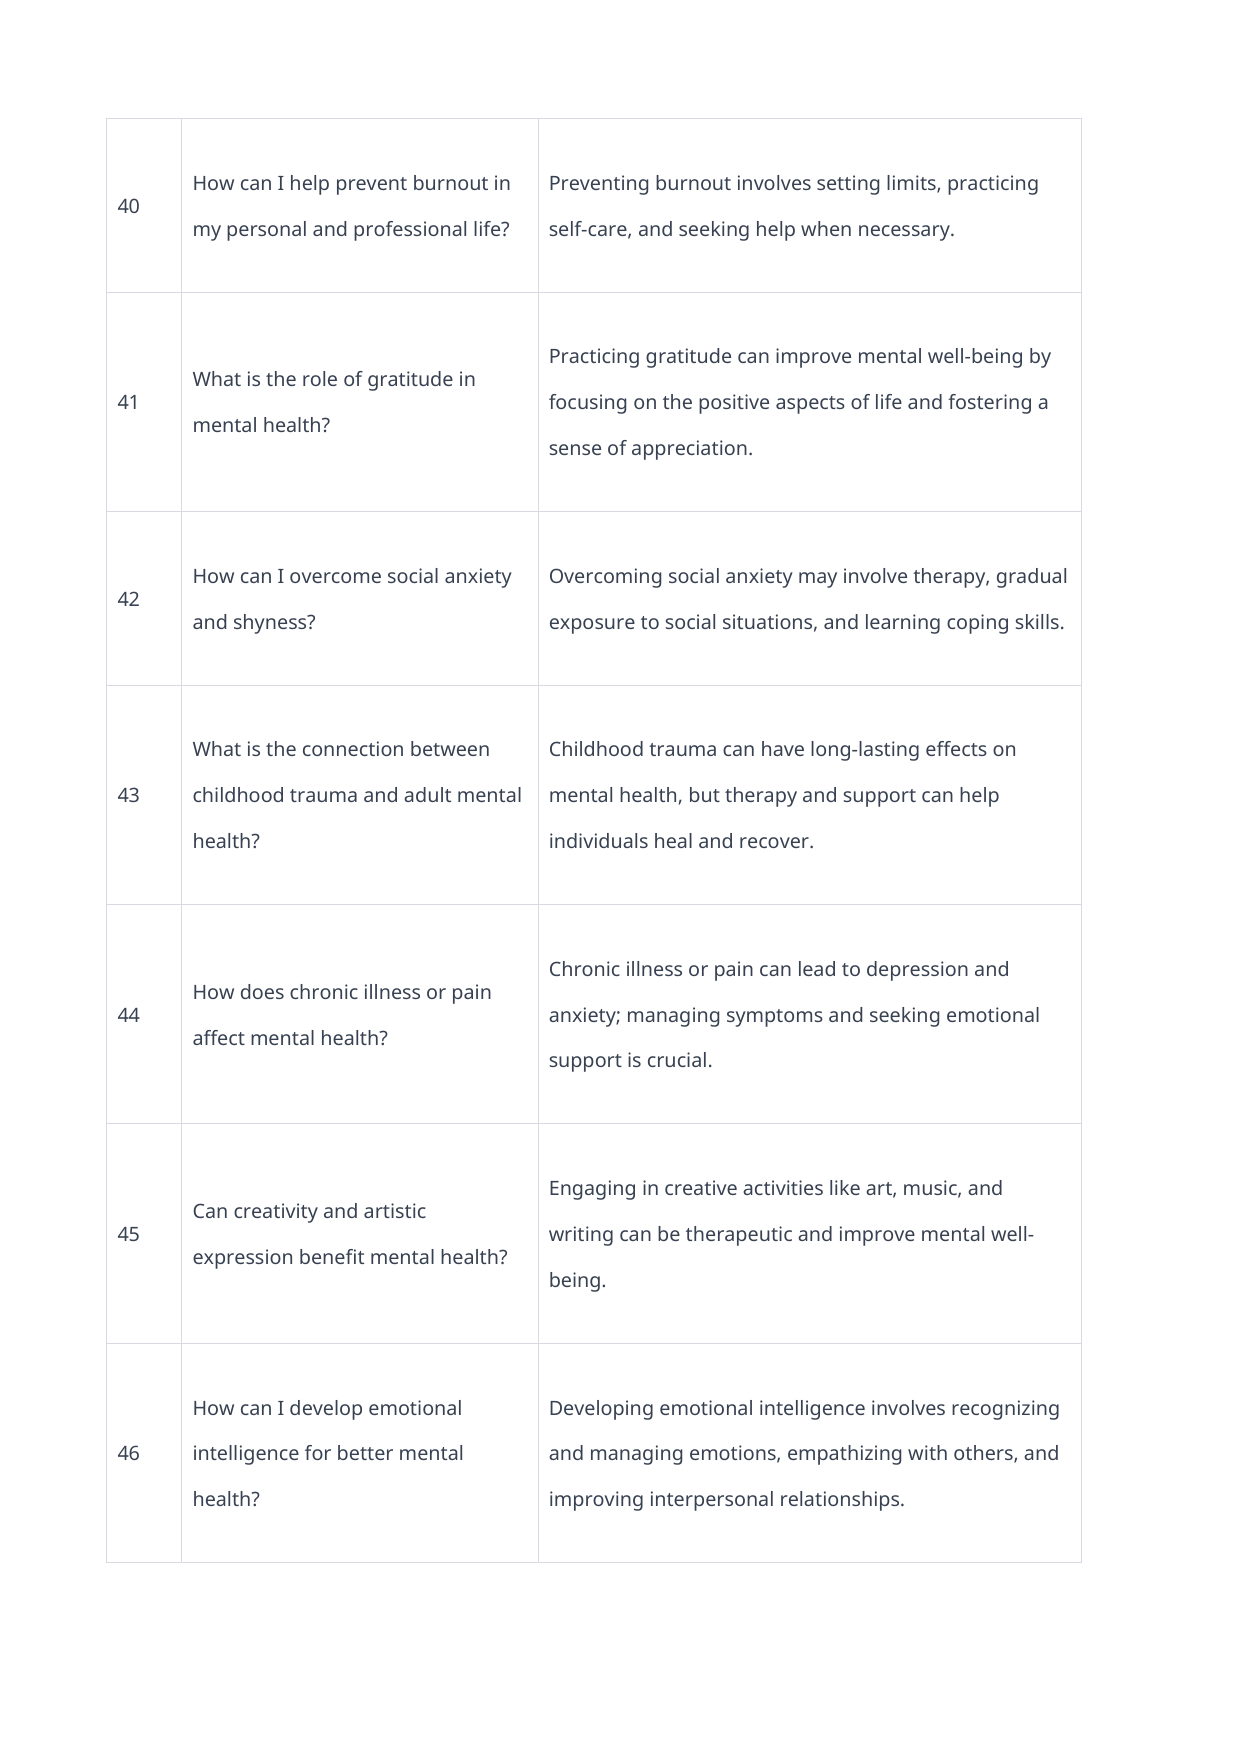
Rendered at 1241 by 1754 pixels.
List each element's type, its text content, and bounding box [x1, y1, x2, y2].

table_cell Practicing gratitude can improve mental well-being by focusing on the positive aspects of life and fostering a sense of appreciation. [539, 293, 1081, 511]
table_cell Can creativity and artistic expression benefit mental health? [182, 1124, 538, 1343]
table_cell Overcoming social anxiety may involve therapy, gradual exposure to social situations, and learning coping skills. [539, 512, 1081, 684]
table_cell Engaging in creative activities like art, music, and writing can be therapeutic and improve mental well-being. [539, 1124, 1081, 1343]
table_cell What is the connection between childhood trauma and adult mental health? [182, 686, 538, 904]
table_cell How does chronic illness or pain affect mental health? [182, 905, 538, 1123]
table_cell 44 [107, 905, 181, 1123]
table_cell How can I help prevent burnout in my personal and professional life? [182, 119, 538, 292]
table_cell Developing emotional intelligence involves recognizing and managing emotions, empathizing with others, and improving interpersonal relationships. [539, 1344, 1081, 1562]
table_cell Preventing burnout involves setting limits, practicing self-care, and seeking help when necessary. [539, 119, 1081, 292]
table_cell 46 [107, 1344, 181, 1562]
table_cell How can I develop emotional intelligence for better mental health? [182, 1344, 538, 1562]
table_cell Chronic illness or pain can lead to depression and anxiety; managing symptoms and seeking emotional support is crucial. [539, 905, 1081, 1123]
table_cell 40 [107, 119, 181, 292]
table_cell 43 [107, 686, 181, 904]
table_cell 45 [107, 1124, 181, 1343]
table_cell 41 [107, 293, 181, 511]
table_cell 42 [107, 512, 181, 684]
table_cell How can I overcome social anxiety and shyness? [182, 512, 538, 684]
table_cell Childhood trauma can have long-lasting effects on mental health, but therapy and support can help individuals heal and recover. [539, 686, 1081, 904]
table_cell What is the role of gratitude in mental health? [182, 293, 538, 511]
